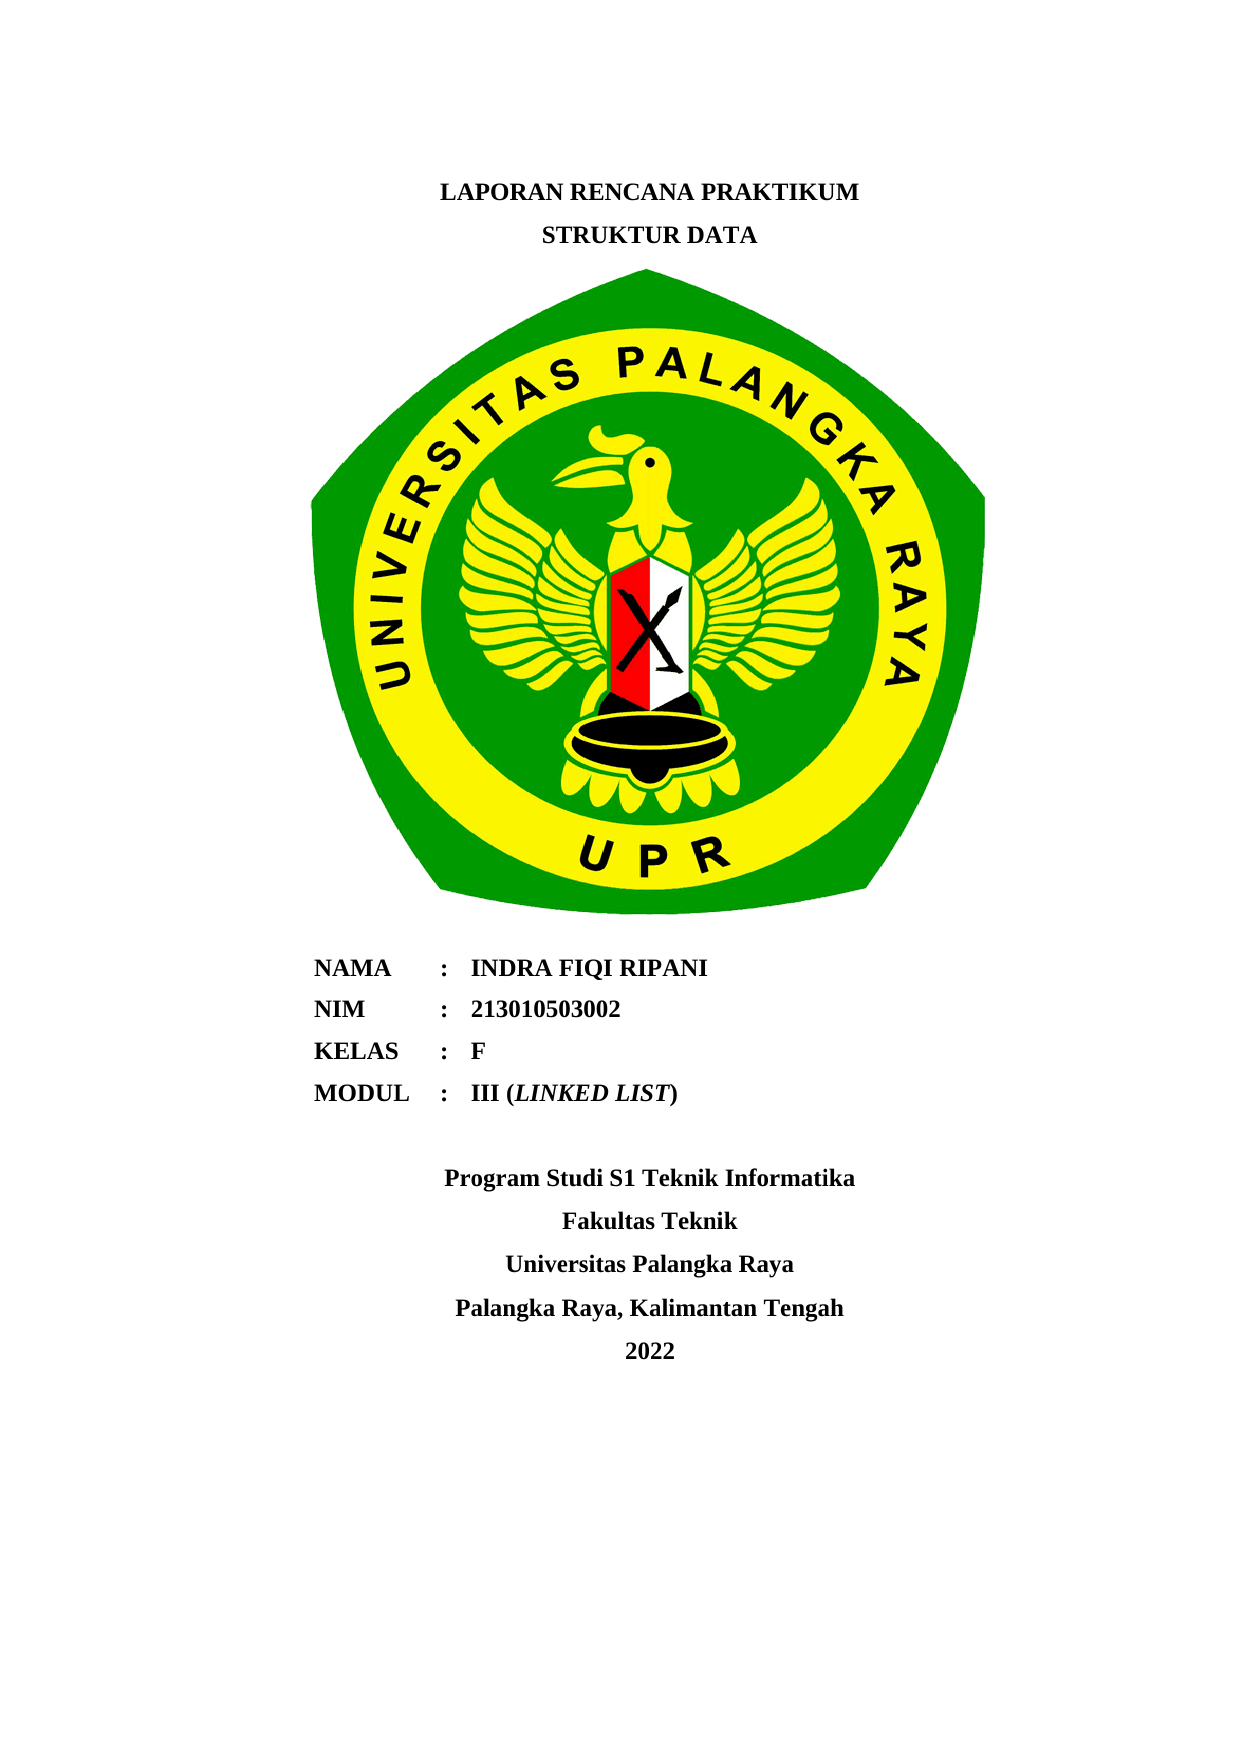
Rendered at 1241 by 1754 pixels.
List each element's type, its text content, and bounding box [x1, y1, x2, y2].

picture [306, 263, 993, 918]
table_cell : [429, 1078, 459, 1120]
table_cell KELAS [303, 1036, 428, 1078]
table_cell NIM [303, 995, 428, 1036]
table_header : [429, 953, 459, 994]
text Palangka Raya, Kalimantan Tengah [236, 1293, 1063, 1321]
text LAPORAN RENCANA PRAKTIKUM [236, 177, 1063, 206]
table_cell 213010503002 [459, 995, 997, 1036]
text Universitas Palangka Raya [236, 1249, 1063, 1278]
table_header INDRA FIQI RIPANI [459, 953, 997, 994]
text Program Studi S1 Teknik Informatika [236, 1163, 1063, 1192]
text STRUKTUR DATA [236, 220, 1063, 249]
table_cell F [459, 1036, 997, 1078]
table_cell MODUL [303, 1078, 428, 1120]
text 2022 [236, 1336, 1063, 1364]
text Fakultas Teknik [236, 1206, 1063, 1235]
table_cell : [429, 995, 459, 1036]
table_cell III (LINKED LIST) [459, 1078, 997, 1120]
table_cell : [429, 1036, 459, 1078]
table_header NAMA [303, 953, 428, 994]
